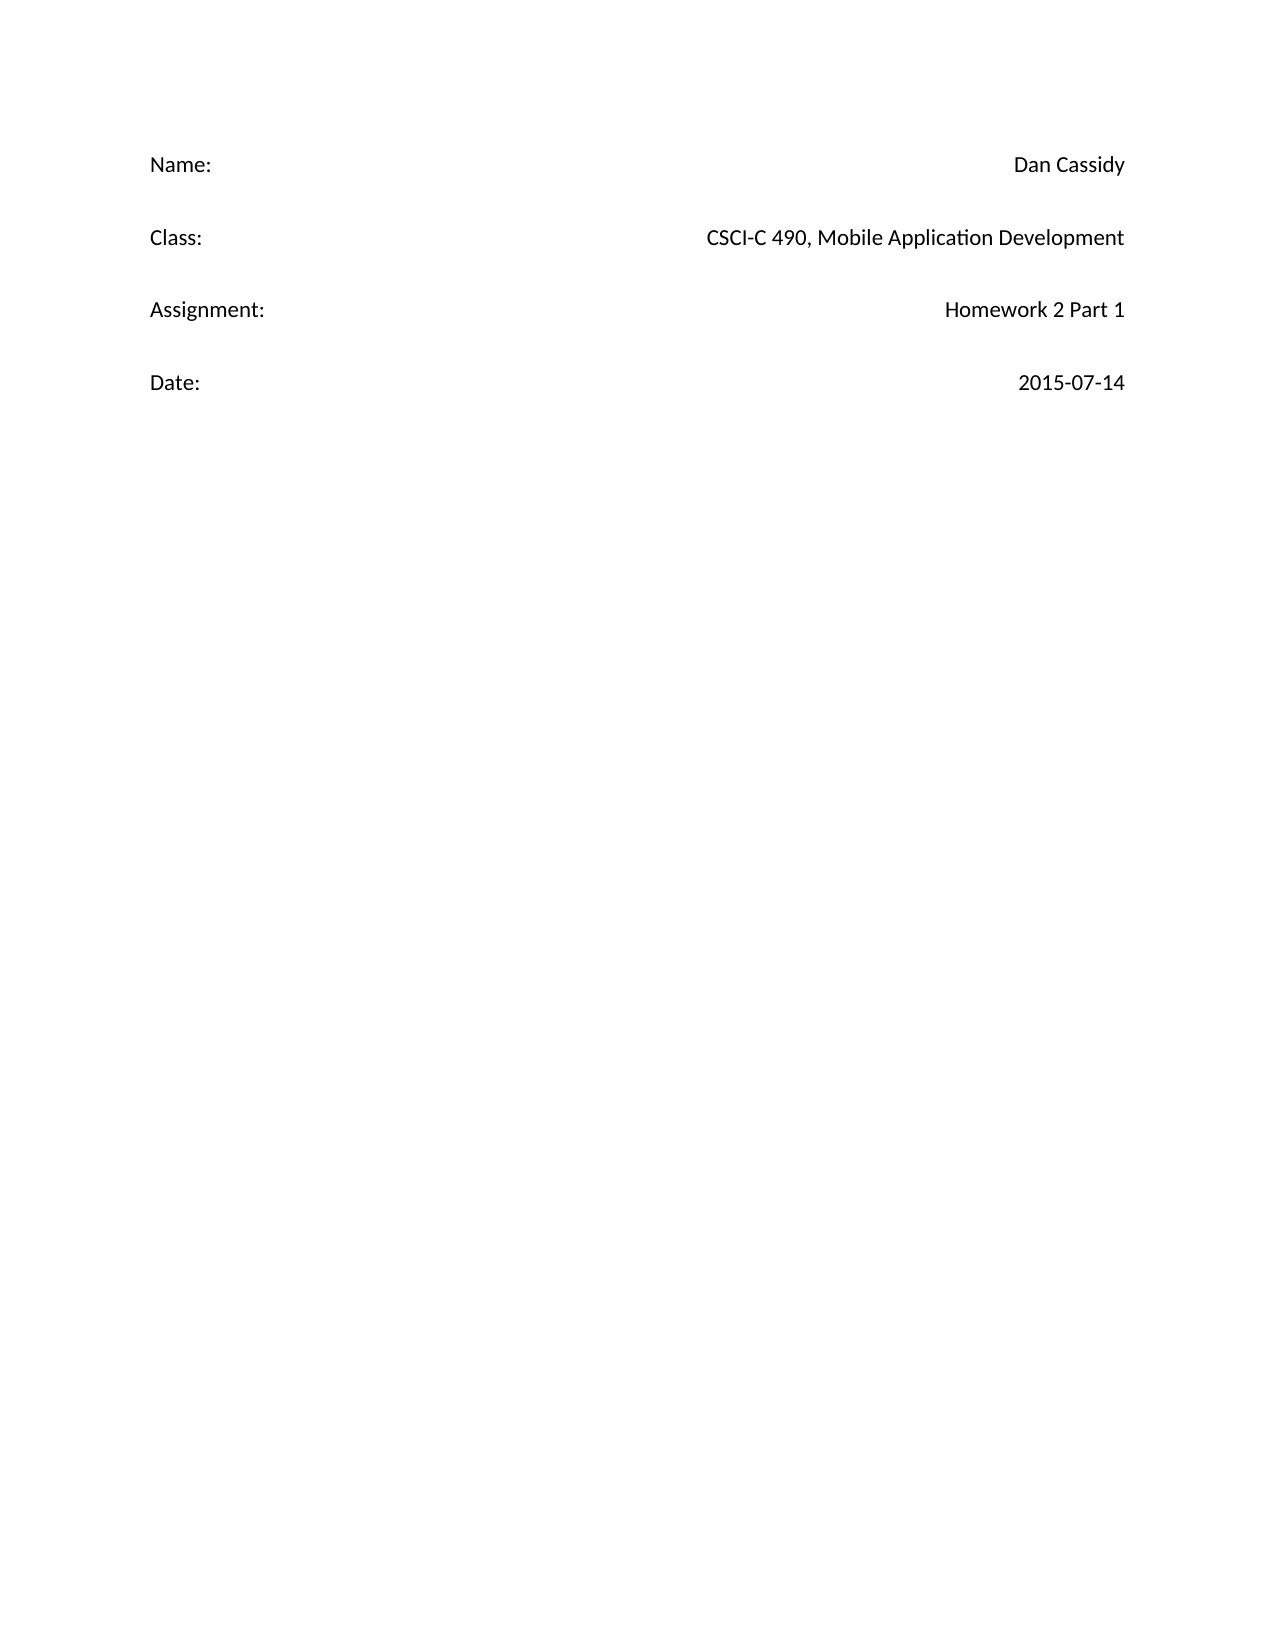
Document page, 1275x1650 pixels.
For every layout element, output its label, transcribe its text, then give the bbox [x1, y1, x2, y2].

text Name: Dan Cassidy [150, 150, 1125, 178]
text Date: 2015-07-14 [150, 368, 1125, 396]
text Class: CSCI-C 490, Mobile Application Development [150, 223, 1125, 251]
text Assignment: Homework 2 Part 1 [150, 295, 1125, 323]
